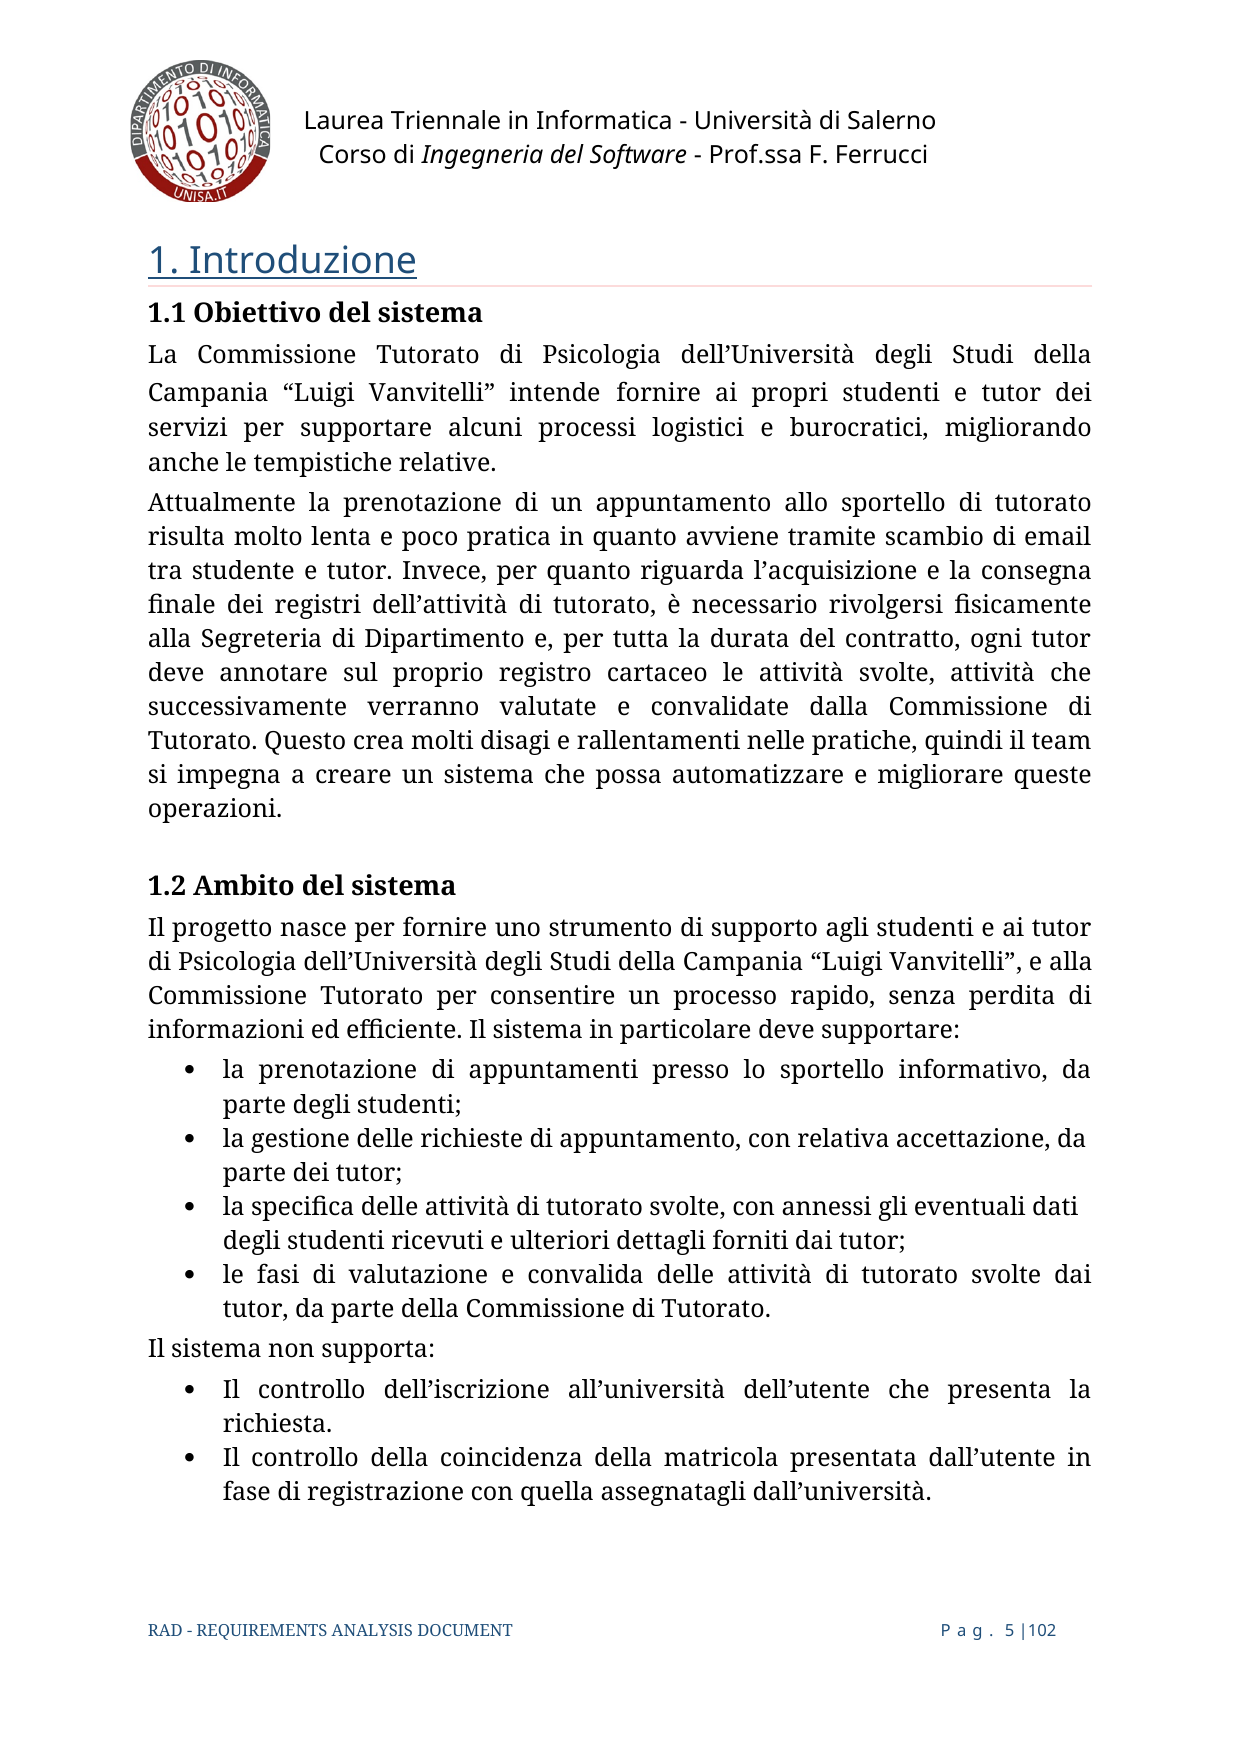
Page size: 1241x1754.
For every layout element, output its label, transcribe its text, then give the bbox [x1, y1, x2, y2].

text Il sistema non supporta: [148, 1331, 1092, 1365]
subtitle 1. Introduzione [148, 234, 1092, 285]
text La Commissione Tutorato di Psicologia dell’Università degli Studi della Campania “Luigi Vanvitelli” intende fornire ai propri studenti e tutor dei servizi per supportare alcuni processi logistici e burocratici, migliorando anche le tempistiche relative. [148, 336, 1092, 478]
text Il progetto nasce per fornire uno strumento di supporto agli studenti e ai tutor di Psicologia dell’Università degli Studi della Campania “Luigi Vanvitelli”, e alla Commissione Tutorato per consentire un processo rapido, senza perdita di informazioni ed efficiente. Il sistema in particolare deve supportare: [148, 909, 1092, 1046]
picture [129, 60, 271, 201]
list Il controllo della coincidenza della matricola presentata dall’utente in fase di registrazione con quella assegnatagli dall’università. [185, 1439, 1092, 1508]
list la specifica delle attività di tutorato svolte, con annessi gli eventuali dati degli studenti ricevuti e ulteriori dettagli forniti dai tutor; [185, 1188, 1092, 1257]
subtitle 1.2 Ambito del sistema [148, 866, 1092, 903]
list le fasi di valutazione e convalida delle attività di tutorato svolte dai tutor, da parte della Commissione di Tutorato. [185, 1257, 1092, 1325]
text Attualmente la prenotazione di un appuntamento allo sportello di tutorato risulta molto lenta e poco pratica in quanto avviene tramite scambio di email tra studente e tutor. Invece, per quanto riguarda l’acquisizione e la consegna finale dei registri dell’attività di tutorato, è necessario rivolgersi fisicamente alla Segreteria di Dipartimento e, per tutta la durata del contratto, ogni tutor deve annotare sul proprio registro cartaceo le attività svolte, attività che successivamente verranno valutate e convalidate dalla Commissione di Tutorato. Questo crea molti disagi e rallentamenti nelle pratiche, quindi il team si impegna a creare un sistema che possa automatizzare e migliorare queste operazioni. [148, 484, 1092, 825]
list la prenotazione di appuntamenti presso lo sportello informativo, da parte degli studenti; [185, 1052, 1092, 1120]
list la gestione delle richieste di appuntamento, con relativa accettazione, da parte dei tutor; [185, 1120, 1092, 1188]
list Il controllo dell’iscrizione all’università dell’utente che presenta la richiesta. [185, 1371, 1092, 1439]
subtitle 1.1 Obiettivo del sistema [148, 293, 1092, 330]
